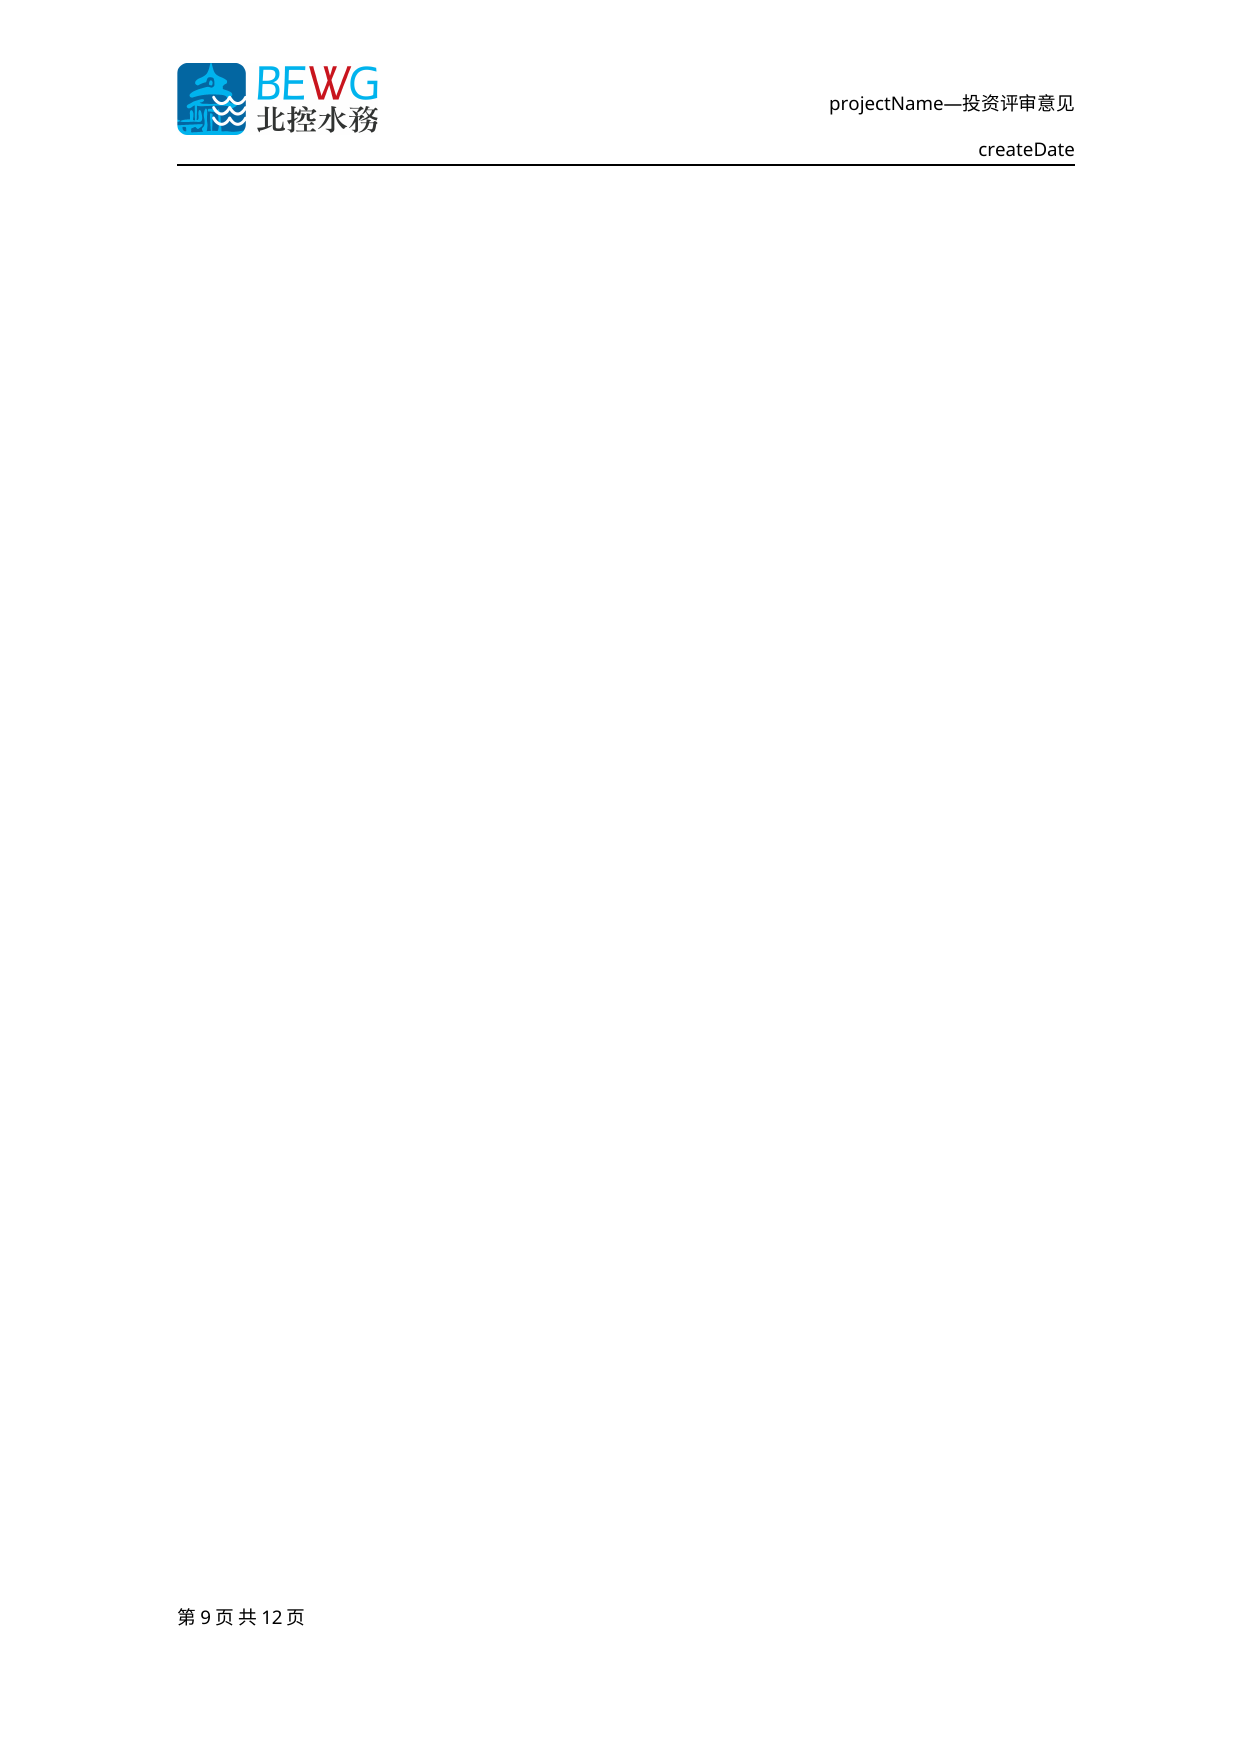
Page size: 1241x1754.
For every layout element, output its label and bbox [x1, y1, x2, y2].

picture [177, 63, 378, 135]
